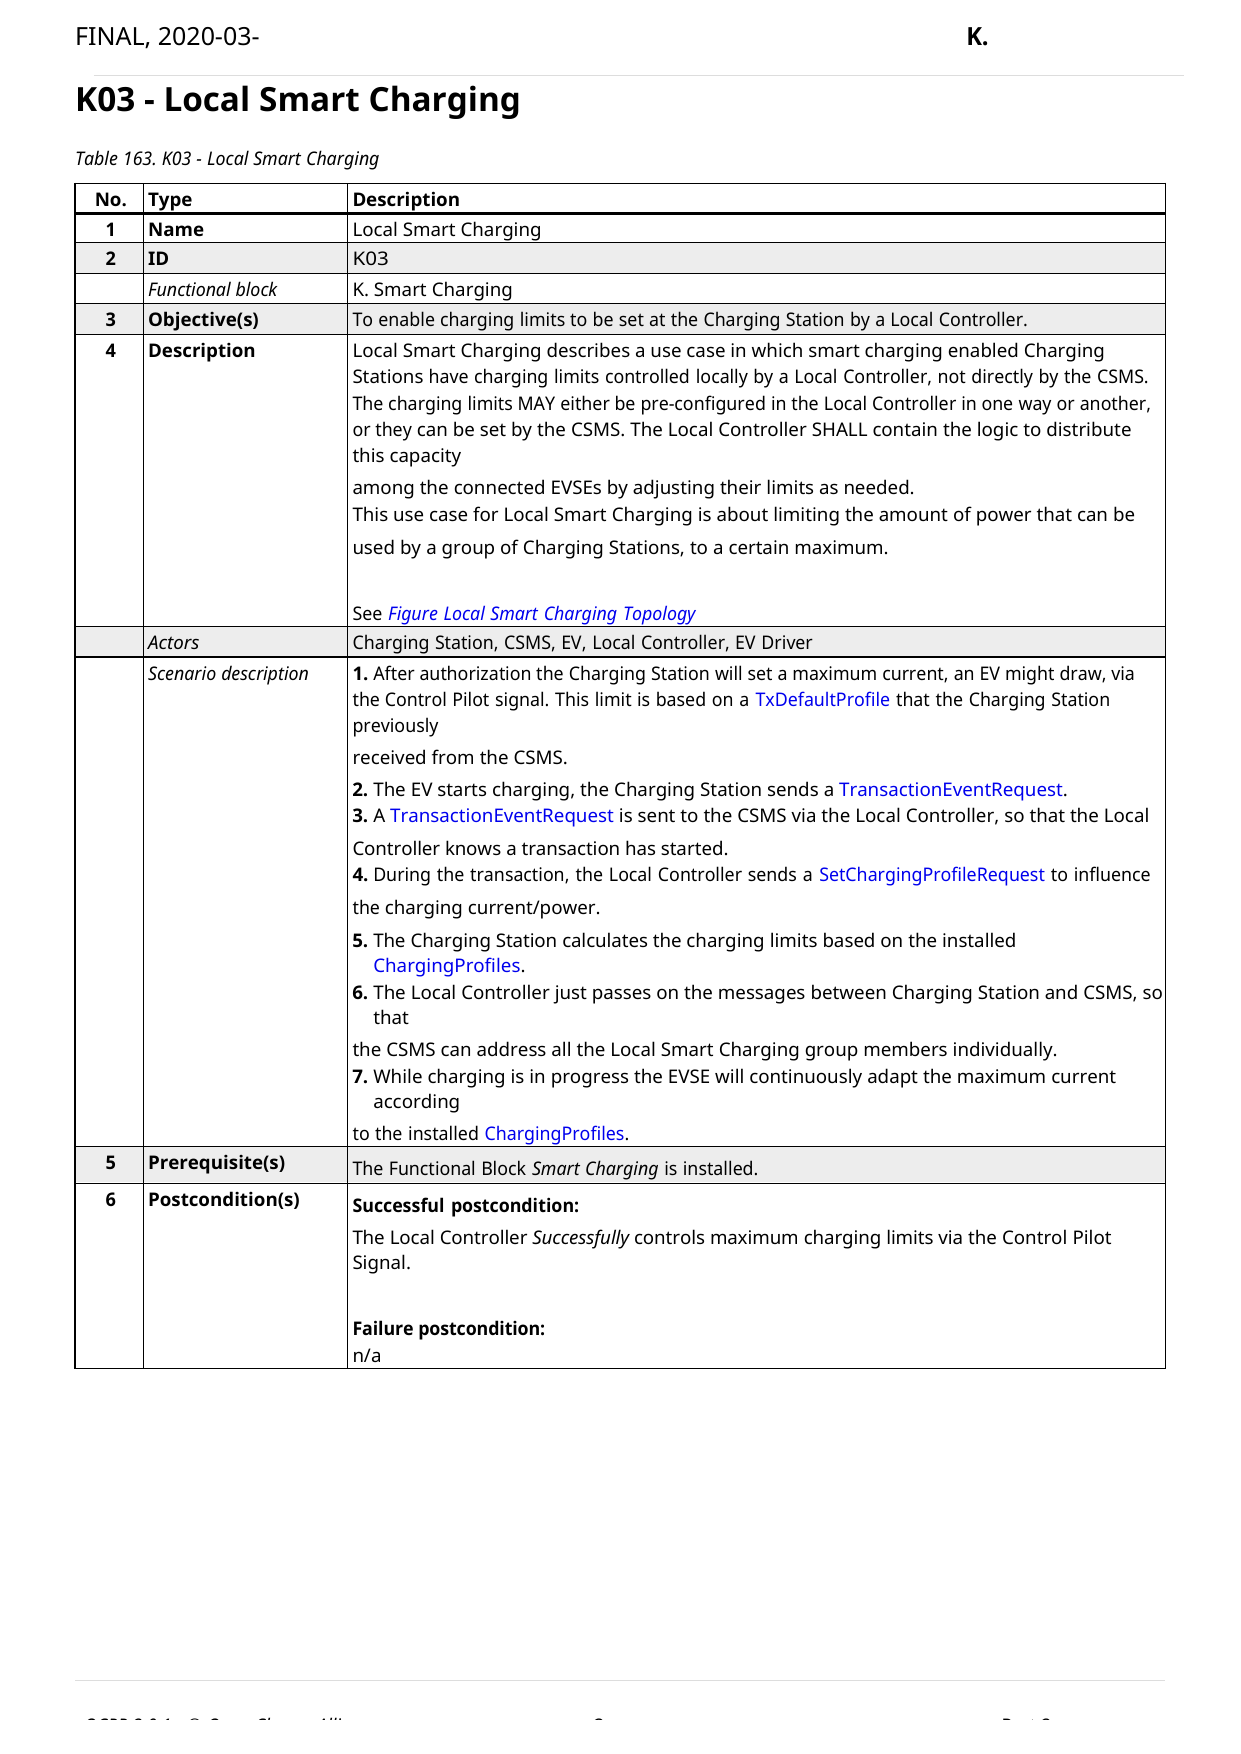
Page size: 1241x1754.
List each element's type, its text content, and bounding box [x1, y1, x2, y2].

table_cell K03 [348, 243, 1165, 273]
table_cell Name [144, 215, 347, 242]
table_cell [76, 274, 143, 303]
table_cell Functional block [144, 274, 347, 303]
table_header Description [348, 184, 1165, 212]
table_cell ID [144, 243, 347, 273]
table_cell Postcondition(s) [144, 1184, 347, 1367]
table_cell K. Smart Charging [348, 274, 1165, 303]
table_cell Charging Station, CSMS, EV, Local Controller, EV Driver [348, 627, 1165, 656]
subtitle K03 - Local Smart Charging [75, 76, 1178, 121]
table_cell Successful postcondition: The Local Controller Successfully controls maximum charging limits via the Control Pilot Signal. Failure postcondition: n/a [348, 1184, 1165, 1367]
table_cell Objective(s) [144, 304, 347, 334]
table_cell After authorization the Charging Station will set a maximum current, an EV might draw, via the Control Pilot signal. This limit is based on a TxDefaultProfile that the Charging Station previously received from the CSMS. The EV starts charging, the Charging Station sends a TransactionEventRequest. A TransactionEventRequest is sent to the CSMS via the Local Controller, so that the Local Controller knows a transaction has started. During the transaction, the Local Controller sends a SetChargingProfileRequest to influence the charging current/power. The Charging Station calculates the charging limits based on the installed ChargingProfiles. The Local Controller just passes on the messages between Charging Station and CSMS, so that the CSMS can address all the Local Smart Charging group members individually. While charging is in progress the EVSE will continuously adapt the maximum current according to the installed ChargingProfiles. [348, 658, 1165, 1146]
table_cell Local Smart Charging describes a use case in which smart charging enabled Charging Stations have charging limits controlled locally by a Local Controller, not directly by the CSMS. The charging limits MAY either be pre-configured in the Local Controller in one way or another, or they can be set by the CSMS. The Local Controller SHALL contain the logic to distribute this capacity among the connected EVSEs by adjusting their limits as needed. This use case for Local Smart Charging is about limiting the amount of power that can be used by a group of Charging Stations, to a certain maximum. See Figure Local Smart Charging Topology [348, 335, 1165, 626]
table_cell The Functional Block Smart Charging is installed. [348, 1147, 1165, 1182]
table_cell [76, 627, 143, 656]
table_cell 4 [76, 335, 143, 626]
table_cell Actors [144, 627, 347, 656]
table_header No. [76, 184, 143, 212]
table_cell [76, 658, 143, 1146]
table_cell Prerequisite(s) [144, 1147, 347, 1182]
table_cell 3 [76, 304, 143, 334]
table_cell 6 [76, 1184, 143, 1367]
table_cell 1 [76, 215, 143, 242]
table_header Type [144, 184, 347, 212]
table_cell 5 [76, 1147, 143, 1182]
table_cell Local Smart Charging [348, 215, 1165, 242]
text Table 163. K03 - Local Smart Charging [75, 145, 1178, 171]
table_cell To enable charging limits to be set at the Charging Station by a Local Controller. [348, 304, 1165, 334]
table_cell Description [144, 335, 347, 626]
table_cell 2 [76, 243, 143, 273]
table_cell Scenario description [144, 658, 347, 1146]
